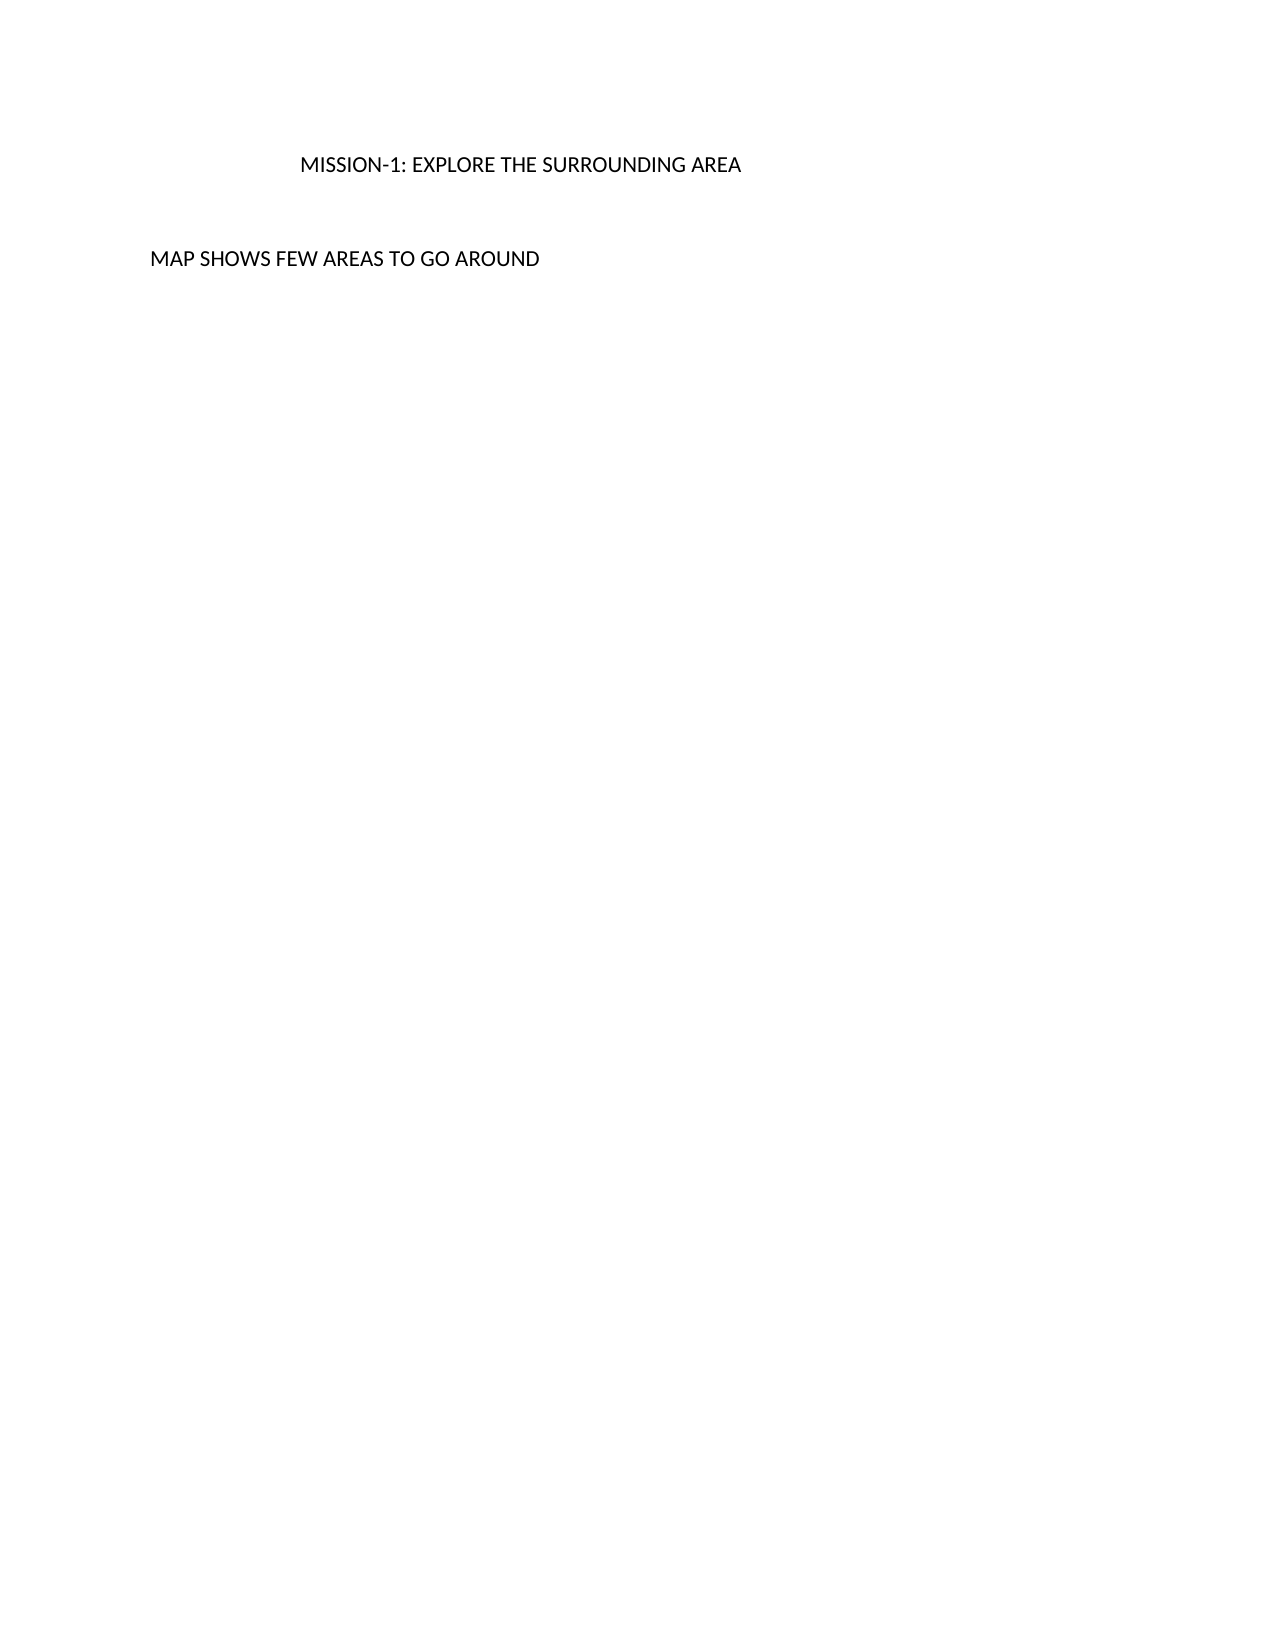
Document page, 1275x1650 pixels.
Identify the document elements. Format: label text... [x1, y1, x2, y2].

text MISSION-1: EXPLORE THE SURROUNDING AREA [150, 150, 1125, 178]
text MAP SHOWS FEW AREAS TO GO AROUND [150, 244, 1125, 272]
